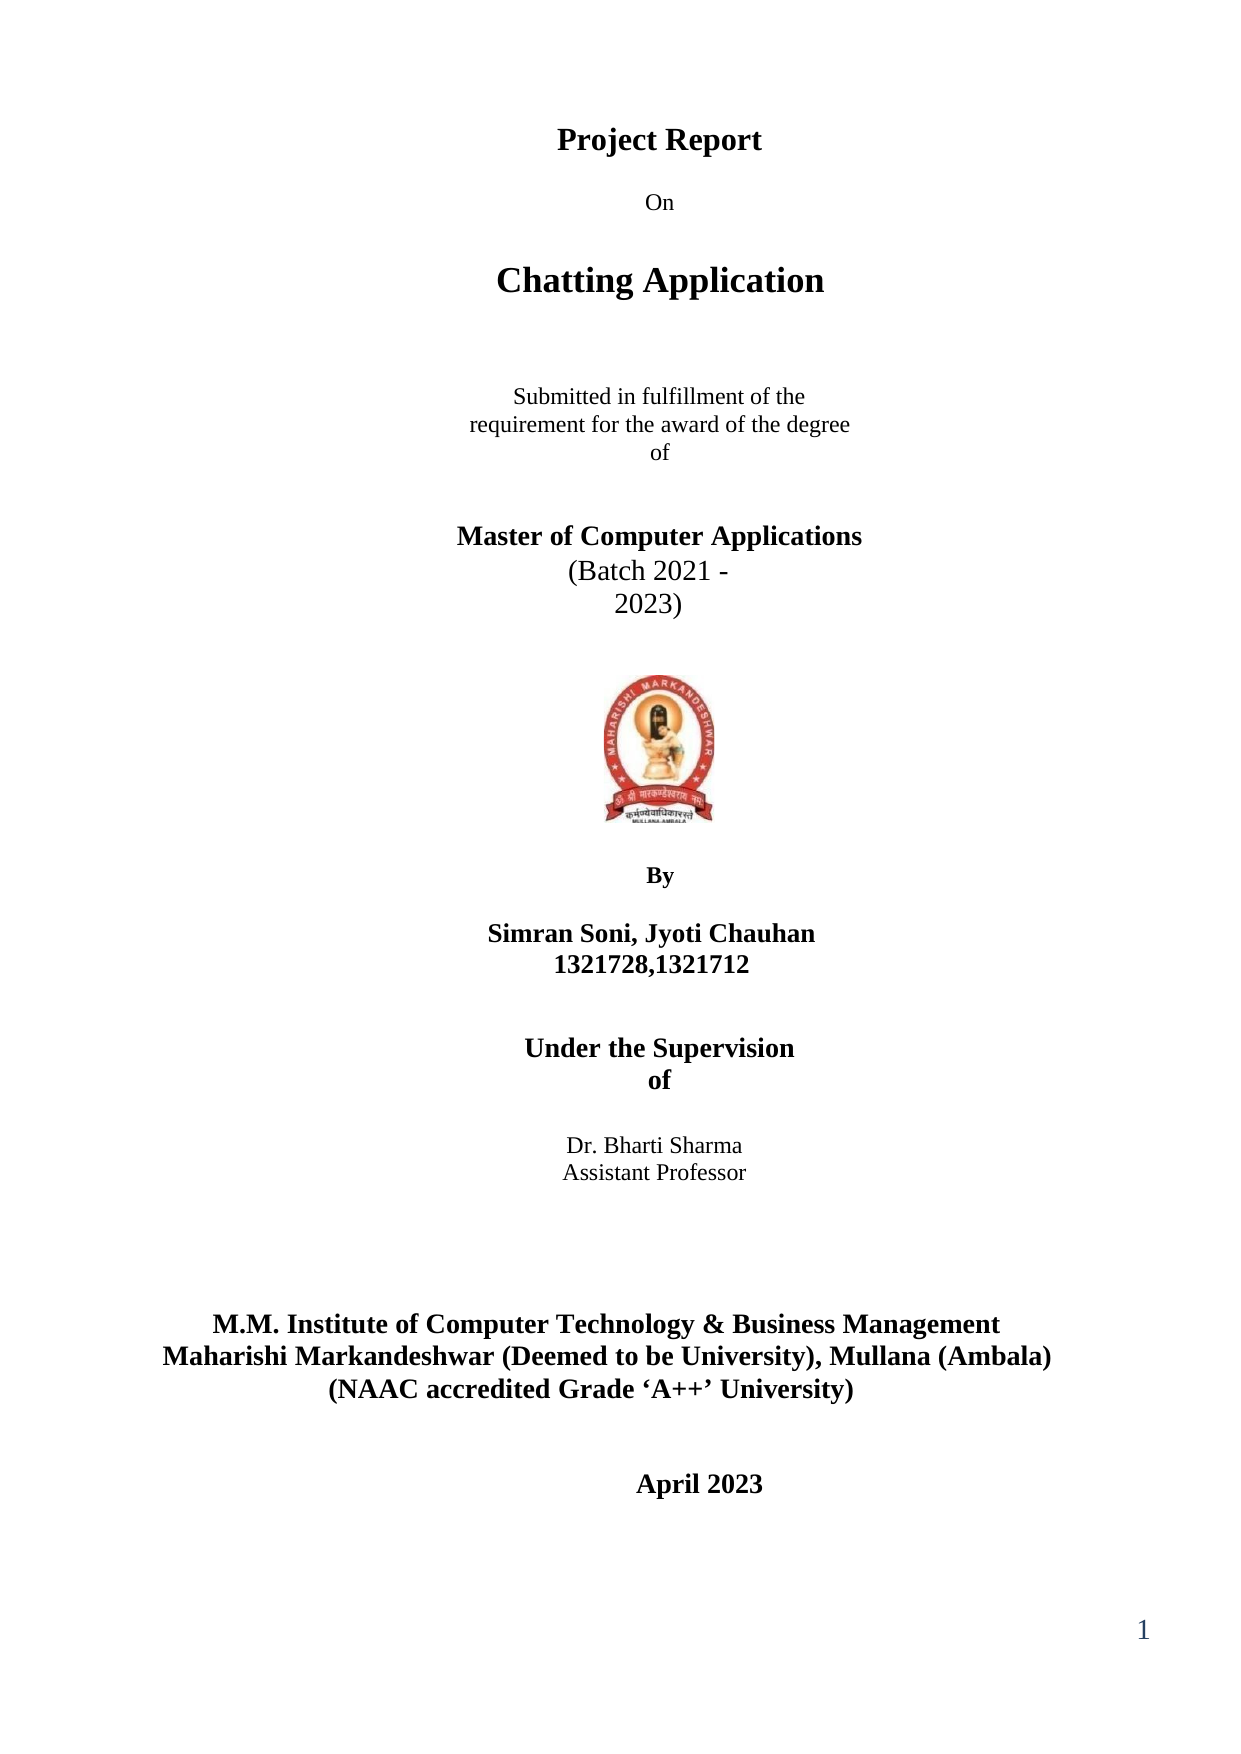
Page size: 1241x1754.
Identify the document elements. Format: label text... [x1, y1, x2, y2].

subtitle Master of Computer Applications [437, 519, 881, 552]
text Chatting Application [437, 258, 883, 300]
text April 2023 [437, 1468, 961, 1500]
subtitle Under the Supervision of [510, 1031, 809, 1096]
text On [437, 188, 881, 216]
text Dr. Bharti Sharma [427, 1131, 881, 1158]
text Simran Soni, Jyoti Chauhan [152, 917, 1151, 948]
subtitle M.M. Institute of Computer Technology & Business Management Maharishi Markandeshwar (Deemed to be University), Mullana (Ambala) [162, 1309, 1099, 1371]
subtitle Project Report [437, 120, 882, 157]
text Assistant Professor [152, 1158, 1151, 1186]
text By [437, 861, 883, 889]
text (Batch 2021 - 2023) [545, 553, 751, 620]
text Submitted in fulfillment of the requirement for the award of the degree of [455, 382, 863, 465]
text (NAAC accredited Grade ‘A++’ University) [328, 1372, 1151, 1404]
picture [603, 675, 715, 823]
text 1321728,1321712 [152, 948, 1151, 979]
